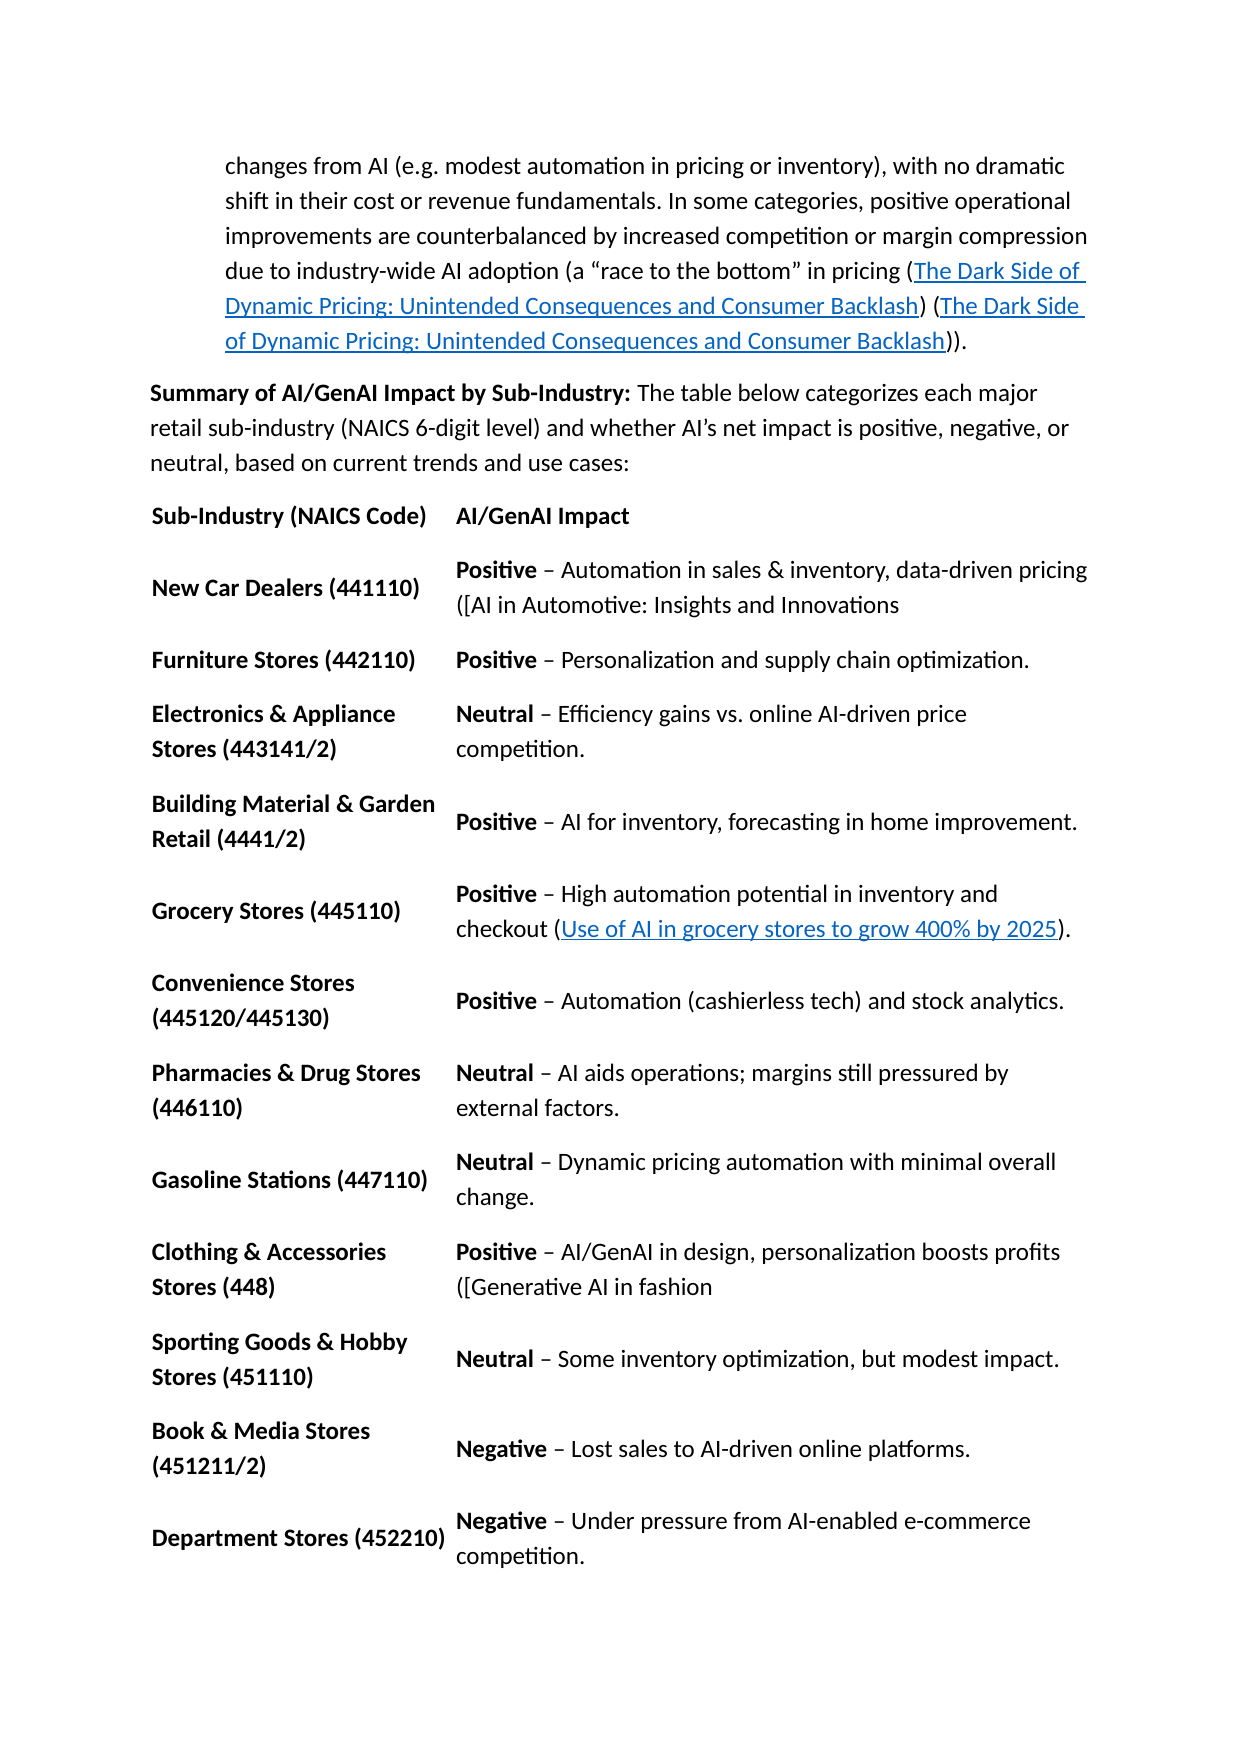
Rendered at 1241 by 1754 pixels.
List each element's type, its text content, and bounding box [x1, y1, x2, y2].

table_cell Neutral – Efficiency gains vs. online AI-driven price competition. [454, 697, 1090, 787]
table_cell Neutral – Some inventory optimization, but modest impact. [454, 1324, 1090, 1414]
table_cell Gasoline Stations (447110) [150, 1145, 454, 1234]
table_cell Department Stores (452210) [150, 1503, 454, 1593]
table_cell Sporting Goods & Hobby Stores (451110) [150, 1324, 454, 1414]
table_cell Neutral – Dynamic pricing automation with minimal overall change. [454, 1145, 1090, 1234]
table_cell Negative – Lost sales to AI-driven online platforms. [454, 1414, 1090, 1503]
table_cell Positive – AI/GenAI in design, personalization boosts profits ([Generative AI in fashion [454, 1235, 1090, 1324]
table_cell Positive – High automation potential in inventory and checkout (Use of AI in grocery stores to grow 400% by 2025). [454, 876, 1090, 966]
table_cell Pharmacies & Drug Stores (446110) [150, 1055, 454, 1145]
table_cell Positive – Automation in sales & inventory, data-driven pricing ([AI in Automotive: Insights and Innovations [454, 553, 1090, 642]
table_cell Building Material & Garden Retail (4441/2) [150, 787, 454, 876]
table_cell Positive – Automation (cashierless tech) and stock analytics. [454, 966, 1090, 1055]
table_cell Neutral – AI aids operations; margins still pressured by external factors. [454, 1055, 1090, 1145]
table_cell Negative – Under pressure from AI-enabled e-commerce competition. [454, 1503, 1090, 1593]
table_cell Positive – AI for inventory, forecasting in home improvement. [454, 787, 1090, 876]
table_cell Book & Media Stores (451211/2) [150, 1414, 454, 1503]
text Summary of AI/GenAI Impact by Sub-Industry: The table below categorizes each major retail sub-industry (NAICS 6-digit level) and whether AI’s net impact is positive, negative, or neutral, based on current trends and use cases: [150, 377, 1090, 477]
table_header AI/GenAI Impact [454, 498, 1090, 553]
table_cell Grocery Stores (445110) [150, 876, 454, 966]
table_cell Electronics & Appliance Stores (443141/2) [150, 697, 454, 787]
table_cell Positive – Personalization and supply chain optimization. [454, 643, 1090, 697]
table_cell Convenience Stores (445120/445130) [150, 966, 454, 1055]
table_header Sub-Industry (NAICS Code) [150, 498, 454, 553]
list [187, 150, 1090, 356]
table_cell Clothing & Accessories Stores (448) [150, 1235, 454, 1324]
table_cell Furniture Stores (442110) [150, 643, 454, 697]
table_cell New Car Dealers (441110) [150, 553, 454, 642]
